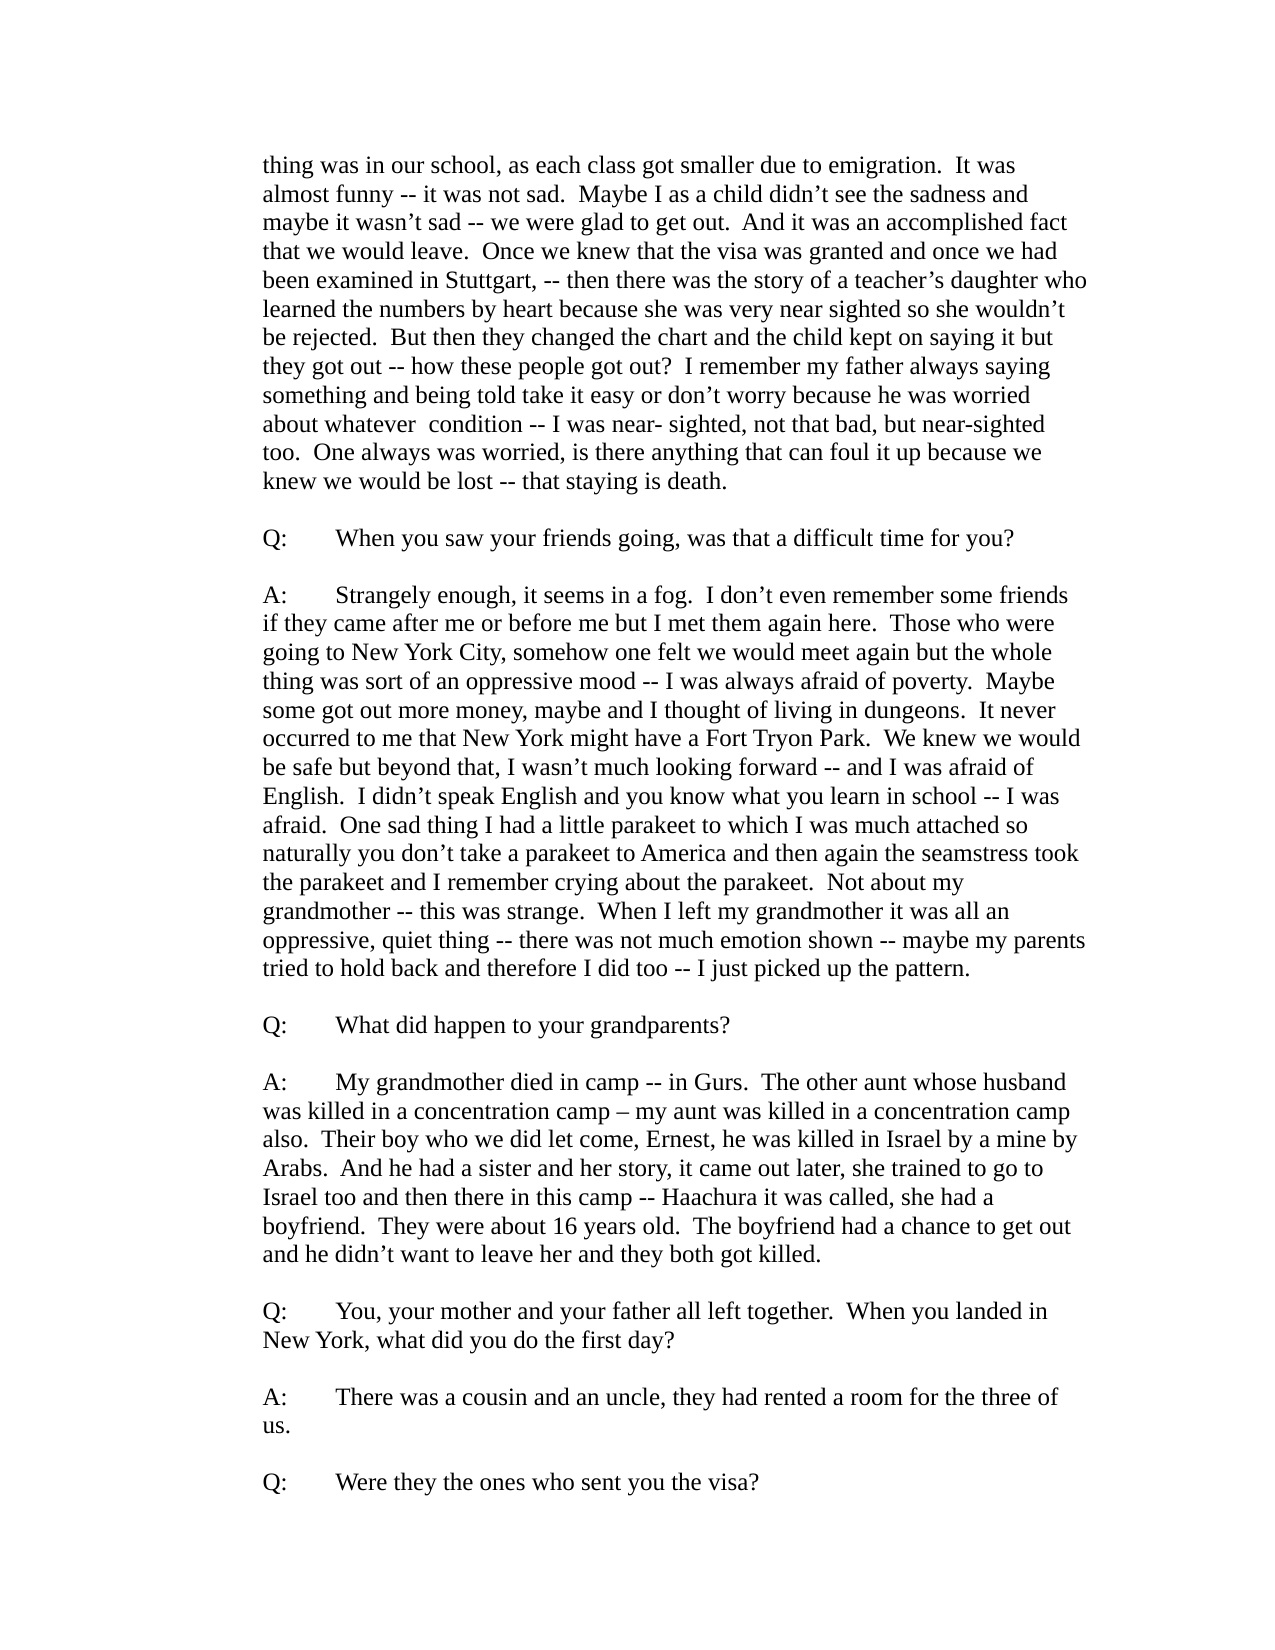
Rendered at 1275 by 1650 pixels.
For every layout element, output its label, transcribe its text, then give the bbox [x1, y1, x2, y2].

text Q: When your parents told you you were going to leave, how did you feel about it? [262, 179, 1087, 236]
text Q: What did happen to your grandparents? [262, 1185, 1087, 1214]
text A: My grandmother died in camp -- in Gurs. The other aunt whose husband was killed in a concentration camp – my aunt was killed in a concentration camp also. Their boy who we did let come, Ernest, he was killed in Israel by a mine by Arabs. And he had a sister and her story, it came out later, she trained to go to Israel too and then there in this camp -- Haachura it was called, she had a boyfriend. They were about 16 years old. The boyfriend had a chance to get out and he didn’t want to leave her and they both got killed. [262, 1242, 1087, 1444]
text A: Strangely enough, it seems in a fog. I don’t even remember some friends if they came after me or before me but I met them again here. Those who were going to New York City, somehow one felt we would meet again but the whole thing was sort of an oppressive mood -- I was always afraid of poverty. Maybe some got out more money, maybe and I thought of living in dungeons. It never occurred to me that New York might have a Fort Tryon Park. We knew we would be safe but beyond that, I wasn’t much looking forward -- and I was afraid of English. I didn’t speak English and you know what you learn in school -- I was afraid. One sad thing I had a little parakeet to which I was much attached so naturally you don’t take a parakeet to America and then again the seamstress took the parakeet and I remember crying about the parakeet. Not about my grandmother -- this was strange. When I left my grandmother it was all an oppressive, quiet thing -- there was not much emotion shown -- maybe my parents tried to hold back and therefore I did too -- I just picked up the pattern. [262, 754, 1087, 1156]
text Q: When you saw your friends going, was that a difficult time for you? [262, 696, 1087, 725]
text A: Oh glad, with joy. It was not sudden -- it was a slow process. We go to America. Some others go to South America. One looked forward. And the funny thing was in our school, as each class got smaller due to emigration. It was almost funny -- it was not sad. Maybe I as a child didn’t see the sadness and maybe it wasn’t sad -- we were glad to get out. And it was an accomplished fact that we would leave. Once we knew that the visa was granted and once we had been examined in Stuttgart, -- then there was the story of a teacher’s daughter who learned the numbers by heart because she was very near sighted so she wouldn’t be rejected. But then they changed the chart and the child kept on saying it but they got out -- how these people got out? I remember my father always saying something and being told take it easy or don’t worry because he was worried about whatever condition -- I was near- sighted, not that bad, but near-sighted too. One always was worried, is there anything that can foul it up because we knew we would be lost -- that staying is death. [262, 265, 1087, 667]
